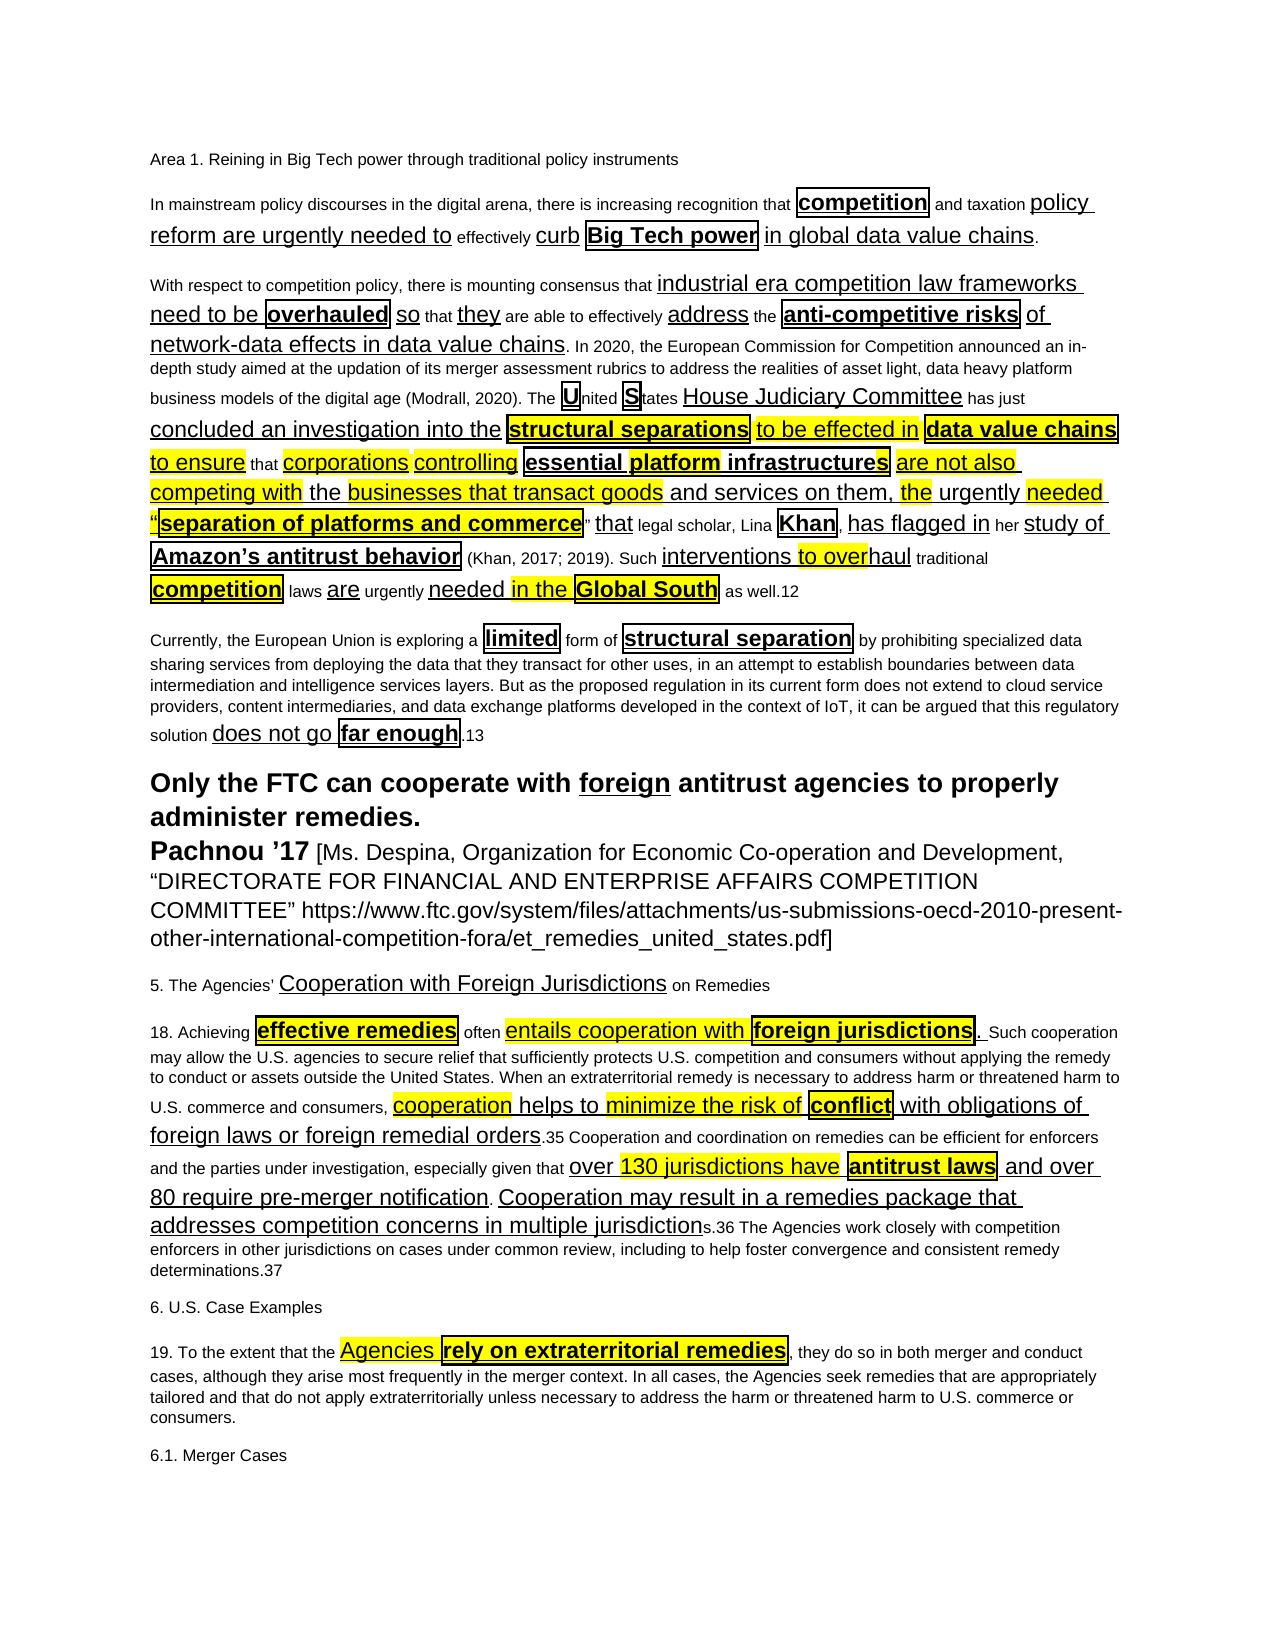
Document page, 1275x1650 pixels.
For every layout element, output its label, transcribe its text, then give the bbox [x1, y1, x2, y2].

text Pachnou ’17 [Ms. Despina, Organization for Economic Co-operation and Development, “DIRECTORATE FOR FINANCIAL AND ENTERPRISE AFFAIRS COMPETITION COMMITTEE” https://www.ftc.gov/system/files/attachments/us-submissions-oecd-2010-present-other-international-competition-fora/et_remedies_united_states.pdf] [150, 835, 1125, 952]
text 6. U.S. Case Examples [150, 1298, 1125, 1317]
subtitle Only the FTC can cooperate with foreign antitrust agencies to properly administer remedies. [150, 767, 1125, 832]
text Currently, the European Union is exploring a limited form of structural separation by prohibiting specialized data sharing services from deploying the data that they transact for other uses, in an attempt to establish boundaries between data intermediation and intelligence services layers. But as the proposed regulation in its current form does not extend to cloud service providers, content intermediaries, and data exchange platforms developed in the context of IoT, it can be argued that this regulatory solution does not go far enough.13 [150, 623, 1125, 748]
text In mainstream policy discourses in the digital arena, there is increasing recognition that competition and taxation policy reform are urgently needed to effectively curb Big Tech power in global data value chains. [150, 187, 1125, 251]
text 19. To the extent that the Agencies rely on extraterritorial remedies, they do so in both merger and conduct cases, although they arise most frequently in the merger context. In all cases, the Agencies seek remedies that are appropriately tailored and that do not apply extraterritorially unless necessary to address the harm or threatened harm to U.S. commerce or consumers. [150, 1335, 1125, 1427]
text 18. Achieving effective remedies often entails cooperation with foreign jurisdictions. Such cooperation may allow the U.S. agencies to secure relief that sufficiently protects U.S. competition and consumers without applying the remedy to conduct or assets outside the United States. When an extraterritorial remedy is necessary to address harm or threatened harm to U.S. commerce and consumers, cooperation helps to minimize the risk of conflict with obligations of foreign laws or foreign remedial orders.35 Cooperation and coordination on remedies can be efficient for enforcers and the parties under investigation, especially given that over 130 jurisdictions have antitrust laws and over 80 require pre-merger notification. Cooperation may result in a remedies package that addresses competition concerns in multiple jurisdictions.36 The Agencies work closely with competition enforcers in other jurisdictions on cases under common review, including to help foster convergence and consistent remedy determinations.37 [150, 1015, 1125, 1279]
text Area 1. Reining in Big Tech power through traditional policy instruments [150, 150, 1125, 169]
text 5. The Agencies’ Cooperation with Foreign Jurisdictions on Remedies [150, 970, 1125, 997]
text With respect to competition policy, there is mounting consensus that industrial era competition law frameworks need to be overhauled so that they are able to effectively address the anti-competitive risks of network-data effects in data value chains. In 2020, the European Commission for Competition announced an in-depth study aimed at the updation of its merger assessment rubrics to address the realities of asset light, data heavy platform business models of the digital age (Modrall, 2020). The United States House Judiciary Committee has just concluded an investigation into the structural separations to be effected in data value chains to ensure that corporations controlling essential platform infrastructures are not also competing with the businesses that transact goods and services on them, the urgently needed “separation of platforms and commerce” that legal scholar, Lina Khan, has flagged in her study of Amazon’s antitrust behavior (Khan, 2017; 2019). Such interventions to overhaul traditional competition laws are urgently needed in the Global South as well.12 [150, 270, 1125, 604]
text 6.1. Merger Cases [150, 1446, 1125, 1465]
